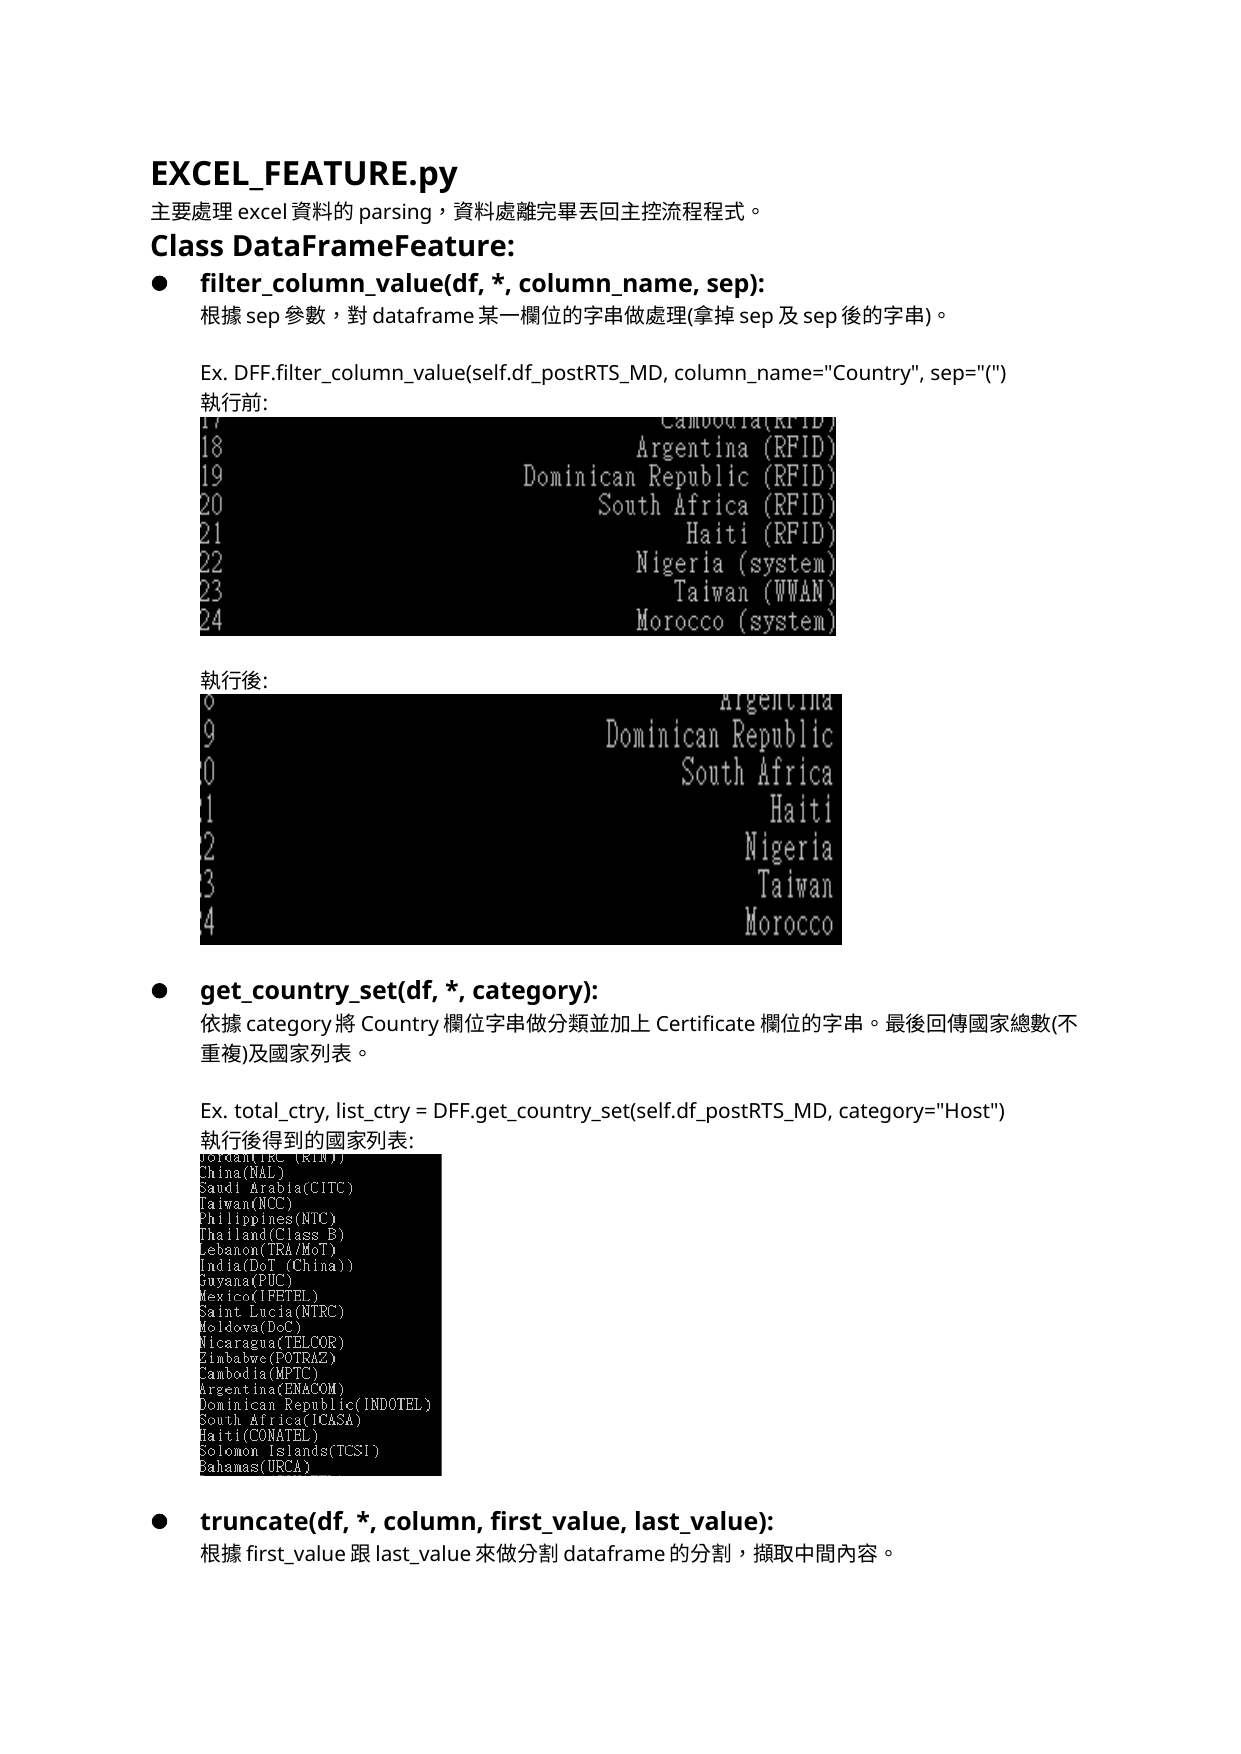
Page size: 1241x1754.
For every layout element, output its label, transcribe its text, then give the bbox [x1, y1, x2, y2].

text EXCEL_FEATURE.py [150, 150, 1090, 195]
list truncate(df, *, column, first_value, last_value): [150, 1503, 1090, 1538]
text 執行後得到的國家列表: [200, 1124, 1090, 1155]
text 依據category將Country欄位字串做分類並加上Certificate欄位的字串。最後回傳國家總數(不重複)及國家列表。 [200, 1007, 1090, 1068]
list Ex. DFF.filter_column_value(self.df_postRTS_MD, column_name="Country", sep="(") [200, 358, 1090, 387]
list 根據first_value跟last_value來做分割dataframe的分割，擷取中間內容。 [200, 1538, 1090, 1568]
list get_country_set(df, *, category): [150, 973, 1090, 1007]
list 根據sep參數，對dataframe某一欄位的字串做處理(拿掉sep及sep後的字串)。 [200, 299, 1090, 330]
text Ex. total_ctry, list_ctry = DFF.get_country_set(self.df_postRTS_MD, category="Host") [200, 1096, 1090, 1124]
list 執行後: [200, 664, 1090, 694]
list 執行前: [200, 387, 1090, 417]
picture [200, 1154, 442, 1476]
list filter_column_value(df, *, column_name, sep): [150, 265, 1090, 299]
text 主要處理excel資料的parsing，資料處離完畢丟回主控流程程式。 [150, 195, 1090, 226]
picture [200, 417, 836, 636]
text Class DataFrameFeature: [150, 226, 1090, 265]
picture [200, 694, 842, 945]
